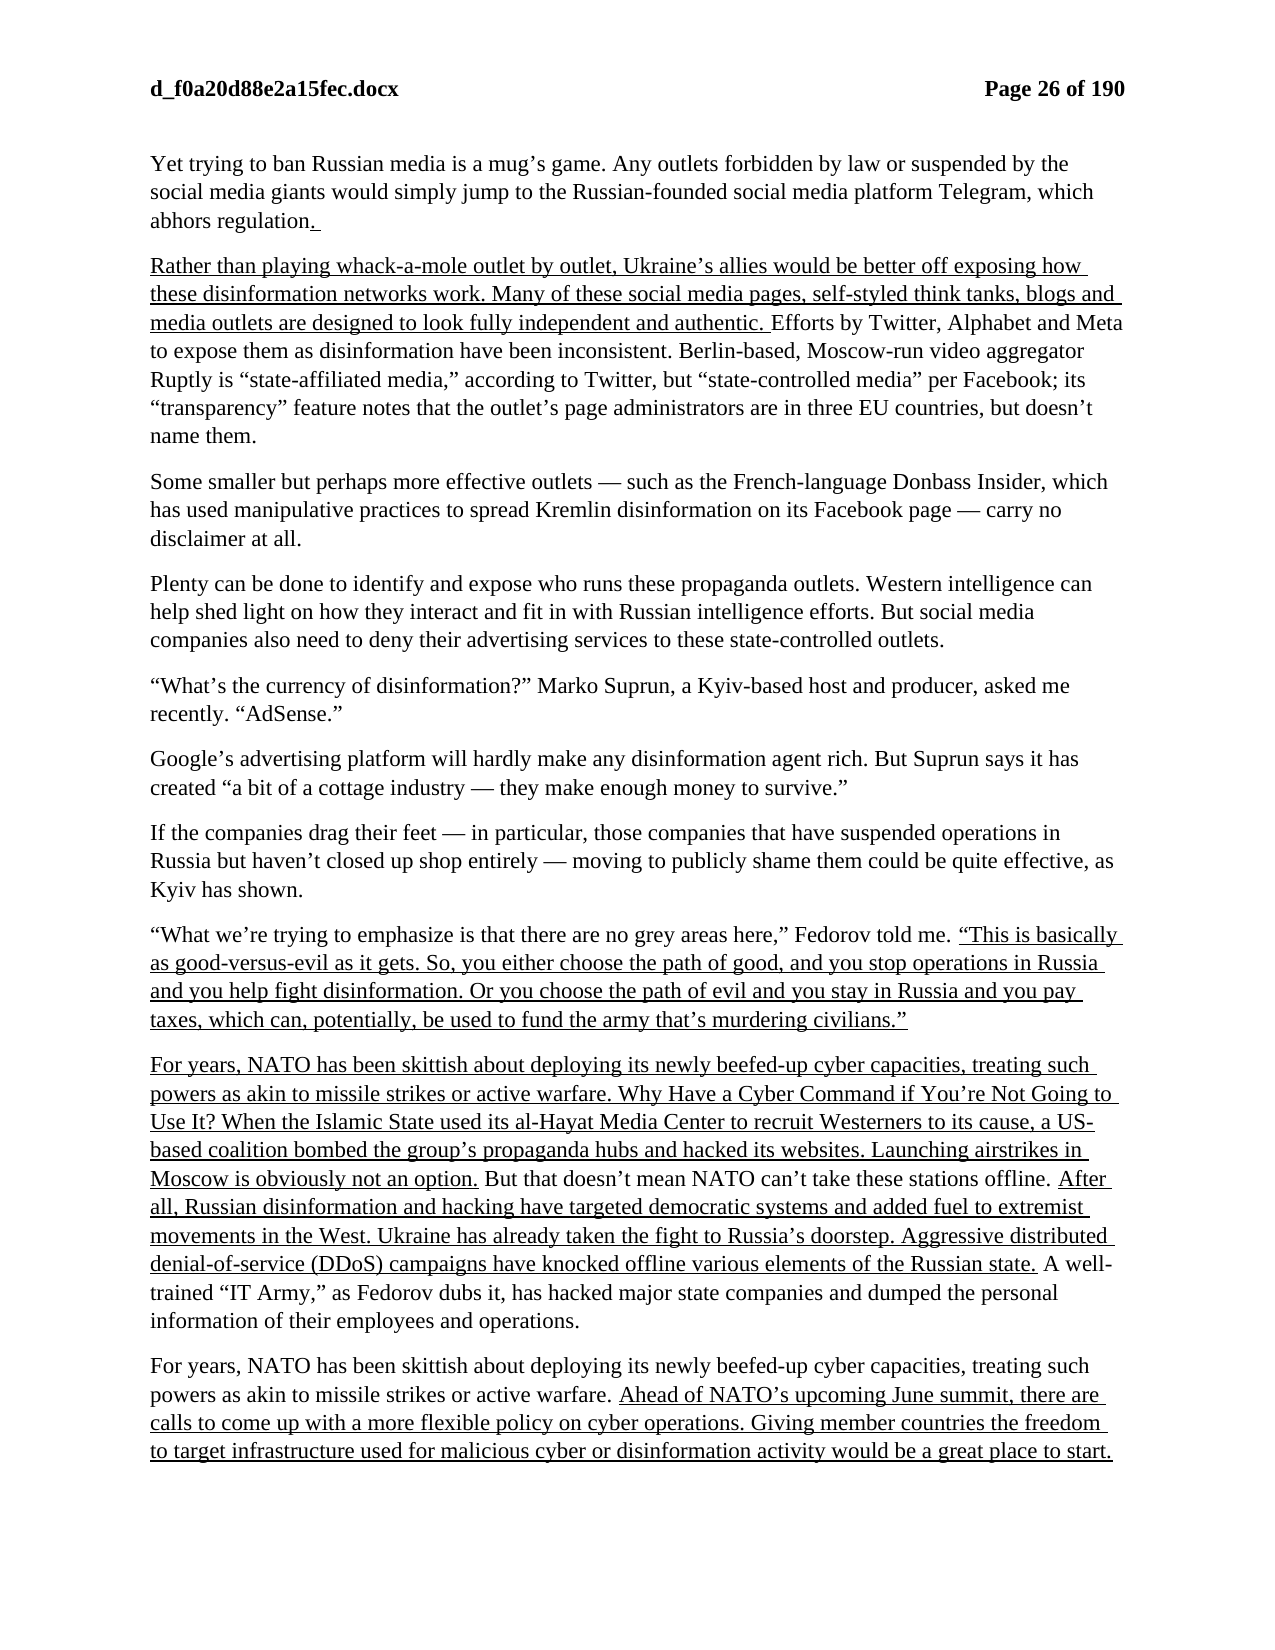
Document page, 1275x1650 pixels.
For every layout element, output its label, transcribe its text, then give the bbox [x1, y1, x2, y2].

text “What’s the currency of disinformation?” Marko Suprun, a Kyiv-based host and producer, asked me recently. “AdSense.” [150, 672, 1125, 726]
text For years, NATO has been skittish about deploying its newly beefed-up cyber capacities, treating such powers as akin to missile strikes or active warfare. Why Have a Cyber Command if You’re Not Going to Use It? When the Islamic State used its al-Hayat Media Center to recruit Westerners to its cause, a US-based coalition bombed the group’s propaganda hubs and hacked its websites. Launching airstrikes in Moscow is obviously not an option. But that doesn’t mean NATO can’t take these stations offline. After all, Russian disinformation and hacking have targeted democratic systems and added fuel to extremist movements in the West. Ukraine has already taken the fight to Russia’s doorstep. Aggressive distributed denial-of-service (DDoS) campaigns have knocked offline various elements of the Russian state. A well-trained “IT Army,” as Fedorov dubs it, has hacked major state companies and dumped the personal information of their employees and operations. [150, 1051, 1125, 1333]
text If the companies drag their feet — in particular, those companies that have suspended operations in Russia but haven’t closed up shop entirely — moving to publicly shame them could be quite effective, as Kyiv has shown. [150, 819, 1125, 902]
text For years, NATO has been skittish about deploying its newly beefed-up cyber capacities, treating such powers as akin to missile strikes or active warfare. Ahead of NATO’s upcoming June summit, there are calls to come up with a more flexible policy on cyber operations. Giving member countries the freedom to target infrastructure used for malicious cyber or disinformation activity would be a great place to start. [150, 1352, 1125, 1464]
text Yet trying to ban Russian media is a mug’s game. Any outlets forbidden by law or suspended by the social media giants would simply jump to the Russian-founded social media platform Telegram, which abhors regulation. [150, 150, 1125, 233]
text “What we’re trying to emphasize is that there are no grey areas here,” Fedorov told me. “This is basically as good-versus-evil as it gets. So, you either choose the path of good, and you stop operations in Russia and you help fight disinformation. Or you choose the path of evil and you stay in Russia and you pay taxes, which can, potentially, be used to fund the army that’s murdering civilians.” [150, 921, 1125, 1032]
text Google’s advertising platform will hardly make any disinformation agent rich. But Suprun says it has created “a bit of a cottage industry — they make enough money to survive.” [150, 745, 1125, 800]
text Some smaller but perhaps more effective outlets — such as the French-language Donbass Insider, which has used manipulative practices to spread Kremlin disinformation on its Facebook page — carry no disclaimer at all. [150, 468, 1125, 551]
text Rather than playing whack-a-mole outlet by outlet, Ukraine’s allies would be better off exposing how these disinformation networks work. Many of these social media pages, self-styled think tanks, blogs and media outlets are designed to look fully independent and authentic. Efforts by Twitter, Alphabet and Meta to expose them as disinformation have been inconsistent. Berlin-based, Moscow-run video aggregator Ruptly is “state-affiliated media,” according to Twitter, but “state-controlled media” per Facebook; its “transparency” feature notes that the outlet’s page administrators are in three EU countries, but doesn’t name them. [150, 252, 1125, 449]
text Plenty can be done to identify and expose who runs these propaganda outlets. Western intelligence can help shed light on how they interact and fit in with Russian intelligence efforts. But social media companies also need to deny their advertising services to these state-controlled outlets. [150, 570, 1125, 653]
